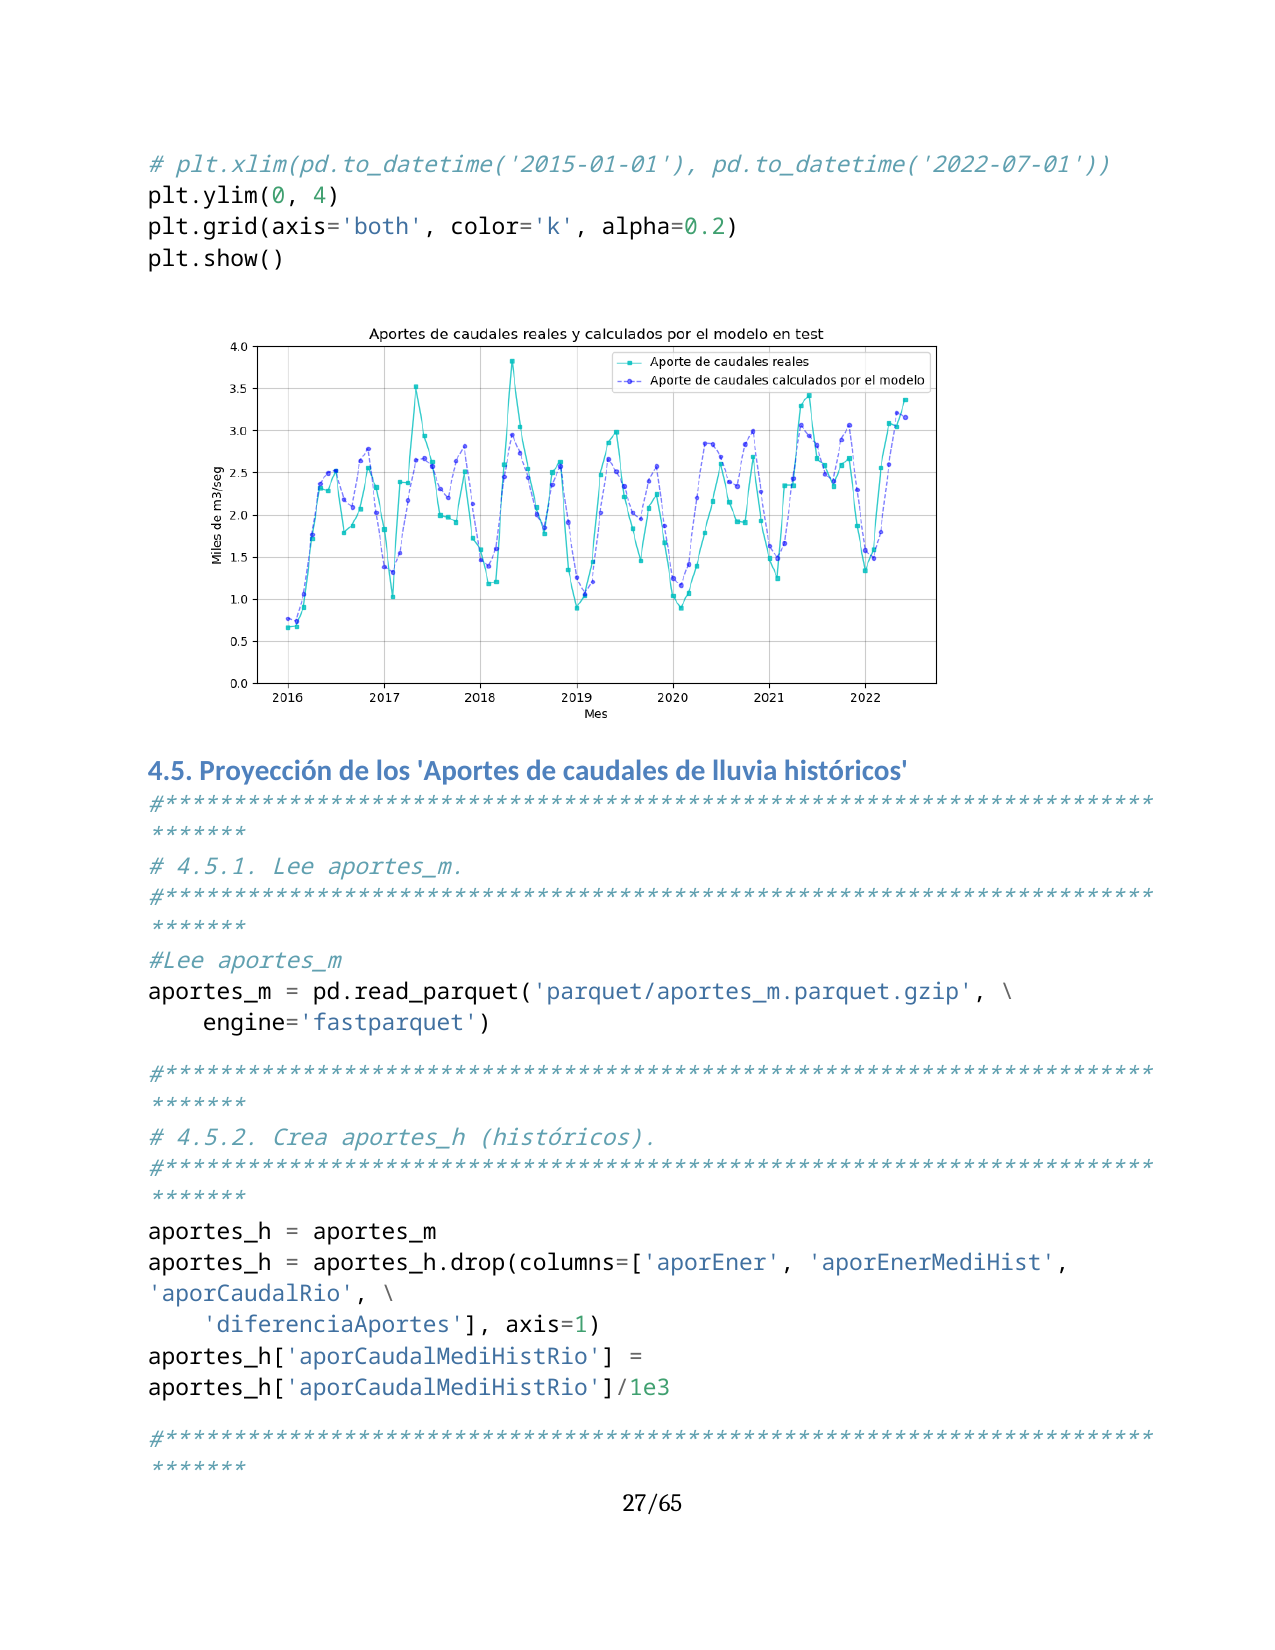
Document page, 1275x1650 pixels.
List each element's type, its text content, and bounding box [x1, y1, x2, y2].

subtitle 4.5. Proyección de los 'Aportes de caudales de lluvia históricos' [148, 752, 1157, 787]
text #******************************************************************************* # 4.5.2. Crea aportes_h (históricos). #******************************************************************************* aportes_h = aportes_m aportes_h = aportes_h.drop(columns=['aporEner', 'aporEnerMediHist', 'aporCaudalRio', \ 'diferenciaAportes'], axis=1) aportes_h['aporCaudalMediHistRio'] = aportes_h['aporCaudalMediHistRio']/1e3 [148, 1058, 1157, 1402]
text #******************************************************************************* # 4.5.1. Lee aportes_m. #******************************************************************************* #Lee aportes_m aportes_m = pd.read_parquet('parquet/aportes_m.parquet.gzip', \ engine='fastparquet') [148, 787, 1157, 1037]
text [148, 148, 1157, 273]
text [148, 1423, 1157, 1485]
picture [147, 293, 1023, 731]
